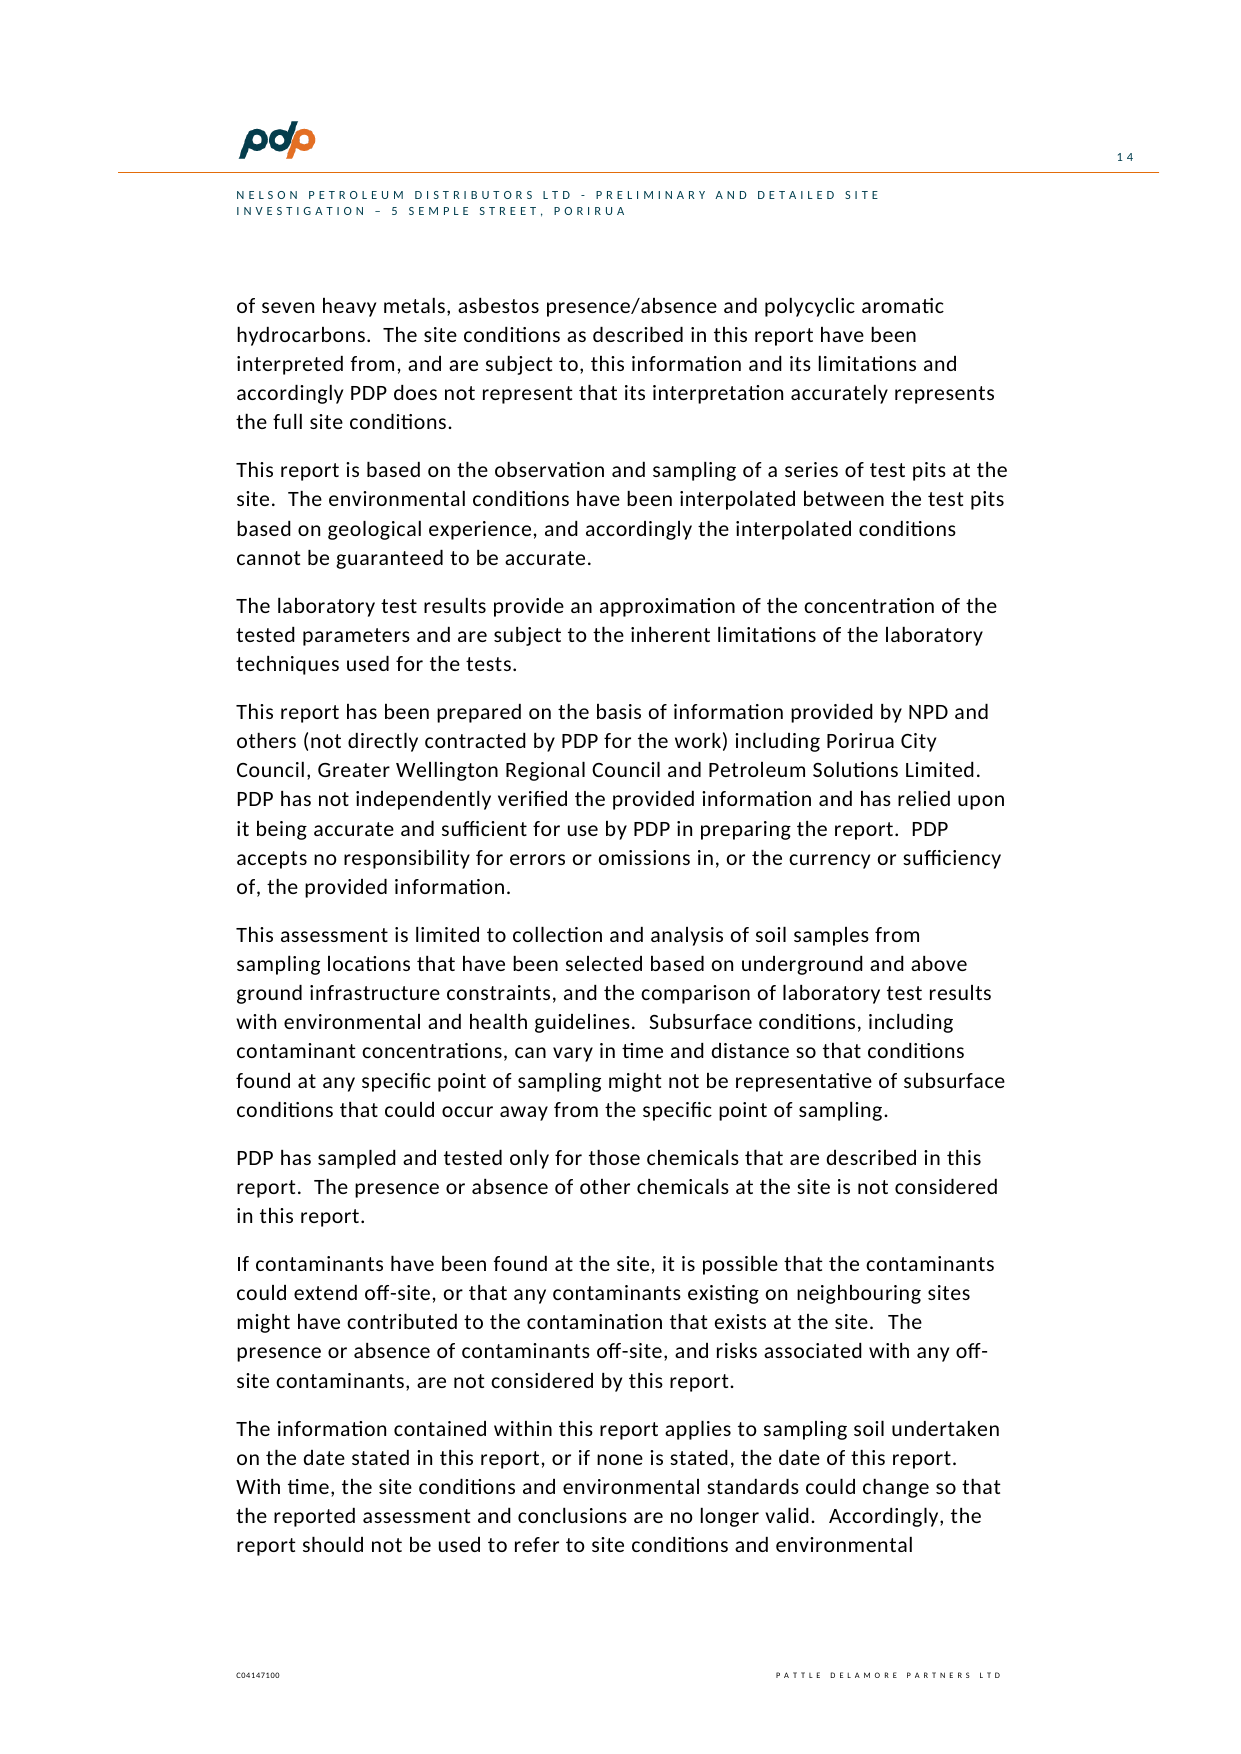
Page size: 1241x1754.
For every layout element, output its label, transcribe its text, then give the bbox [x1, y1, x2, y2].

picture [339, 191, 344, 199]
text If contaminants have been found at the site, it is possible that the contaminants could extend off-site, or that any contaminants existing on neighbouring sites might have contributed to the contamination that exists at the site. The presence or absence of contaminants off-site, and risks associated with any off-site contaminants, are not considered by this report. [236, 1248, 1012, 1393]
picture [489, 207, 495, 215]
picture [303, 207, 310, 215]
picture [577, 207, 582, 215]
picture [516, 191, 521, 199]
picture [817, 191, 822, 199]
picture [255, 207, 262, 215]
picture [267, 207, 272, 215]
picture [249, 191, 254, 199]
picture [699, 191, 705, 199]
picture [779, 191, 785, 199]
picture [396, 191, 403, 199]
picture [530, 207, 536, 215]
picture [419, 207, 424, 215]
picture [827, 191, 833, 199]
picture [789, 193, 796, 199]
picture [236, 117, 317, 162]
picture [504, 191, 511, 199]
picture [471, 191, 476, 199]
picture [392, 207, 397, 215]
picture [554, 207, 559, 215]
picture [676, 192, 683, 199]
picture [315, 207, 322, 215]
picture [595, 207, 600, 215]
picture [552, 191, 558, 199]
picture [429, 207, 438, 215]
picture [1126, 153, 1132, 161]
picture [758, 191, 764, 199]
picture [482, 191, 488, 199]
text This report has been prepared on the basis of information provided by NPD and others (not directly contracted by PDP for the work) including Porirua City Council, Greater Wellington Regional Council and Petroleum Solutions Limited. PDP has not independently verified the provided information and has relied upon it being accurate and sufficient for use by PDP in preparing the report. PDP accepts no responsibility for errors or omissions in, or the currency or sufficiency of, the provided information. [236, 696, 1012, 900]
text The laboratory test results provide an approximation of the concentration of the tested parameters and are subject to the inherent limitations of the laboratory techniques used for the tests. [236, 589, 1012, 677]
picture [350, 191, 357, 199]
picture [309, 191, 314, 199]
picture [1117, 153, 1122, 161]
picture [344, 207, 351, 215]
picture [644, 191, 653, 199]
picture [415, 191, 421, 199]
text PDP has sampled and tested only for those chemicals that are described in this report. The presence or absence of other chemicals at the site is not considered in this report. [236, 1141, 1012, 1229]
picture [596, 191, 601, 199]
picture [463, 207, 468, 215]
text This report is based on the observation and sampling of a series of test pits at the site. The environmental conditions have been interpolated between the test pits based on geological experience, and accordingly the interpolated conditions cannot be guaranteed to be accurate. [236, 454, 1012, 571]
picture [617, 209, 624, 215]
picture [563, 191, 569, 199]
picture [715, 191, 722, 199]
text This assessment is limited to collection and analysis of soil samples from sampling locations that have been selected based on underground and above ground infrastructure constraints, and the comparison of laboratory test results with environmental and health guidelines. Subsurface conditions, including contaminant concentrations, can vary in time and distance so that conditions found at any specific point of sampling might not be representative of subsurface conditions that could occur away from the specific point of sampling. [236, 918, 1012, 1123]
